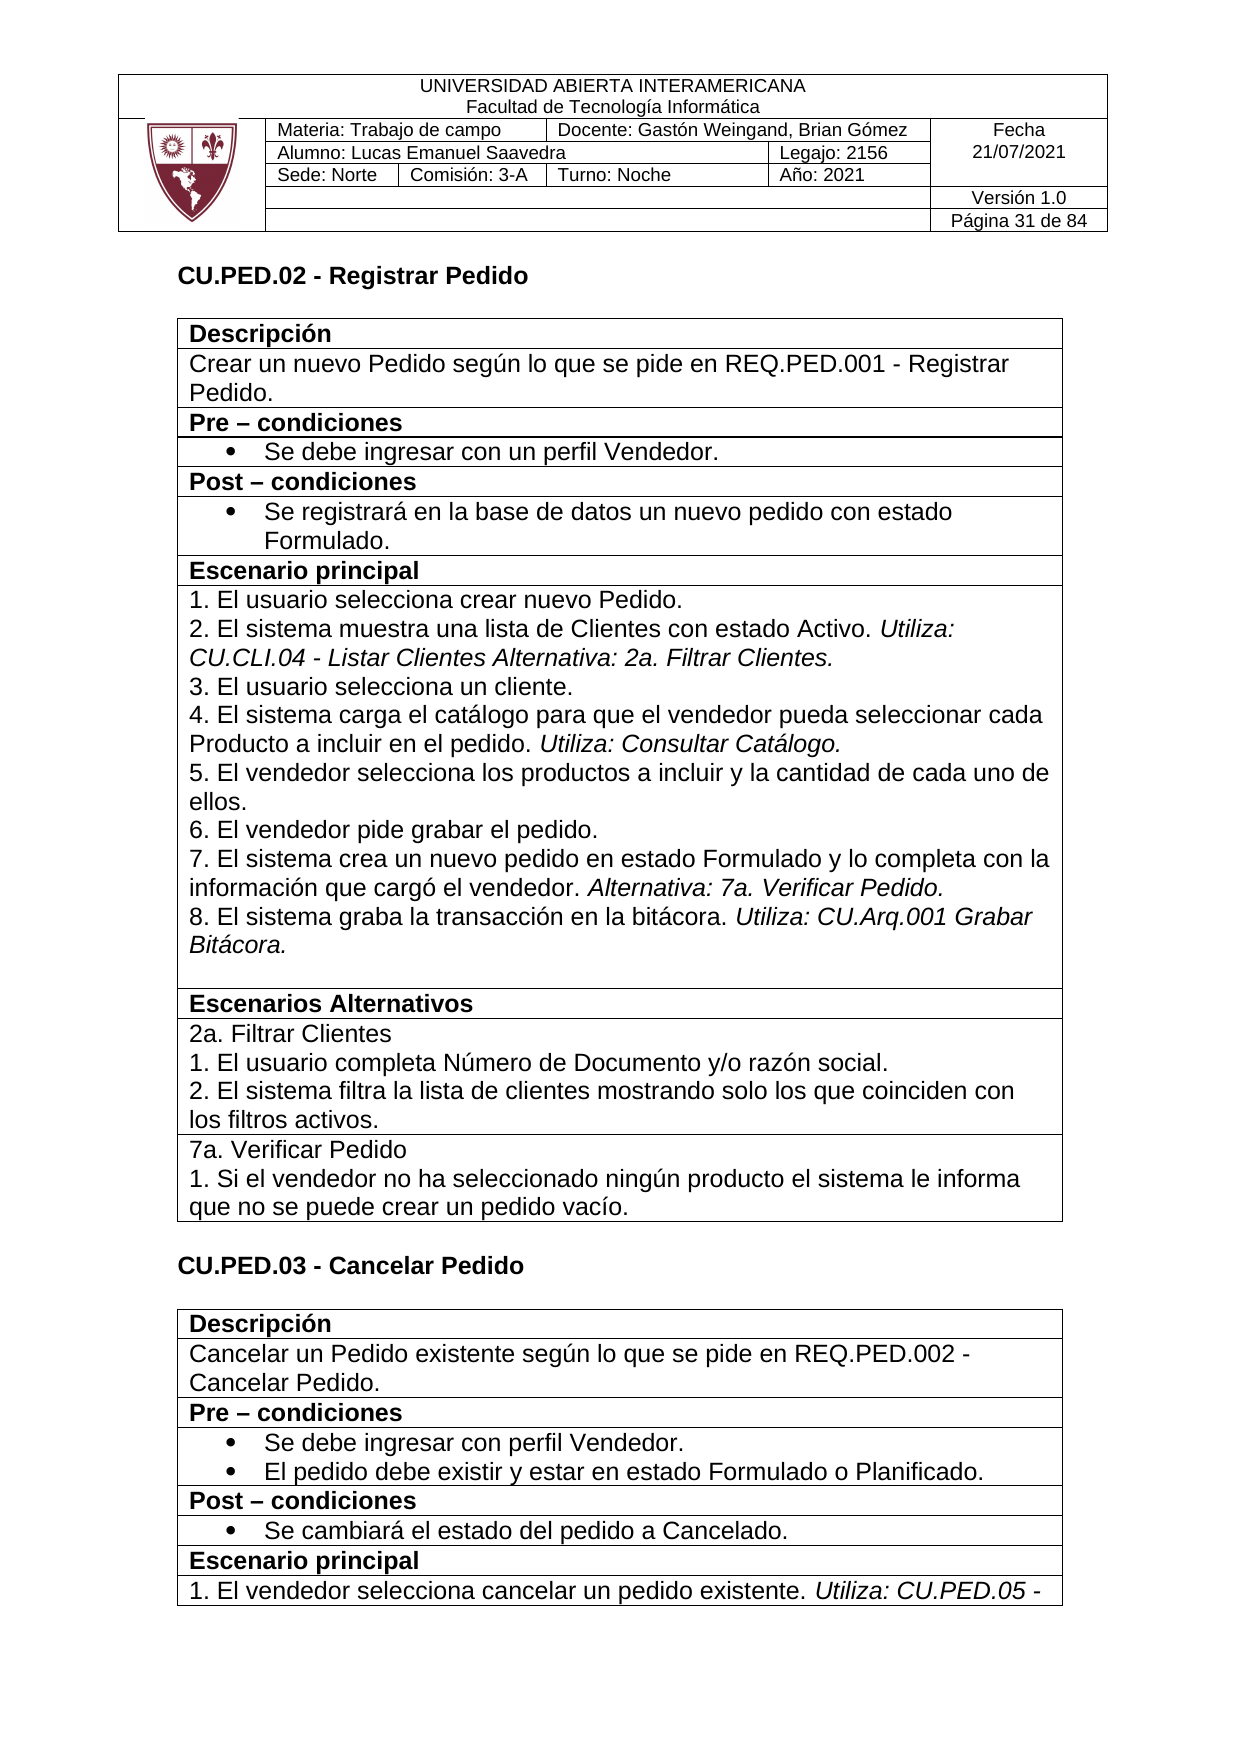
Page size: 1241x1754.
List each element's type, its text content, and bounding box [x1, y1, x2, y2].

table_cell 1. El usuario selecciona crear nuevo Pedido. 2. El sistema muestra una lista de Clientes con estado Activo. Utiliza: CU.CLI.04 - Listar Clientes Alternativa: 2a. Filtrar Clientes. 3. El usuario selecciona un cliente. 4. El sistema carga el catálogo para que el vendedor pueda seleccionar cada Producto a incluir en el pedido. Utiliza: Consultar Catálogo. 5. El vendedor selecciona los productos a incluir y la cantidad de cada uno de ellos. 6. El vendedor pide grabar el pedido. 7. El sistema crea un nuevo pedido en estado Formulado y lo completa con la información que cargó el vendedor. Alternativa: 7a. Verificar Pedido. 8. El sistema graba la transacción en la bitácora. Utiliza: CU.Arq.001 Grabar Bitácora. [178, 586, 1062, 988]
table_header Descripción [178, 319, 1062, 348]
picture [145, 118, 239, 226]
text CU.PED.03 - Cancelar Pedido [177, 1251, 1063, 1280]
table_cell Se debe ingresar con perfil Vendedor. El pedido debe existir y estar en estado Formulado o Planificado. [178, 1428, 1062, 1485]
table_cell Post – condiciones [178, 1486, 1062, 1515]
table_cell Se cambiará el estado del pedido a Cancelado. [178, 1516, 1062, 1545]
table_cell Crear un nuevo Pedido según lo que se pide en REQ.PED.001 - Registrar Pedido. [178, 349, 1062, 407]
table_cell Escenario principal [178, 1546, 1062, 1575]
table_cell Pre – condiciones [178, 1398, 1062, 1427]
table_cell Pre – condiciones [178, 408, 1062, 436]
table_cell Escenarios Alternativos [178, 989, 1062, 1018]
table_cell 7a. Verificar Pedido 1. Si el vendedor no ha seleccionado ningún producto el sistema le informa que no se puede crear un pedido vacío. [178, 1135, 1062, 1221]
table_header Descripción [178, 1310, 1062, 1338]
table_cell Escenario principal [178, 556, 1062, 584]
table_cell 2a. Filtrar Clientes 1. El usuario completa Número de Documento y/o razón social. 2. El sistema filtra la lista de clientes mostrando solo los que coinciden con los filtros activos. [178, 1019, 1062, 1134]
table_cell Cancelar un Pedido existente según lo que se pide en REQ.PED.002 - Cancelar Pedido. [178, 1339, 1062, 1397]
table_cell Se debe ingresar con un perfil Vendedor. [178, 438, 1062, 466]
table_cell Se registrará en la base de datos un nuevo pedido con estado Formulado. [178, 497, 1062, 555]
text CU.PED.02 - Registrar Pedido [177, 261, 1063, 289]
table_cell Post – condiciones [178, 467, 1062, 496]
